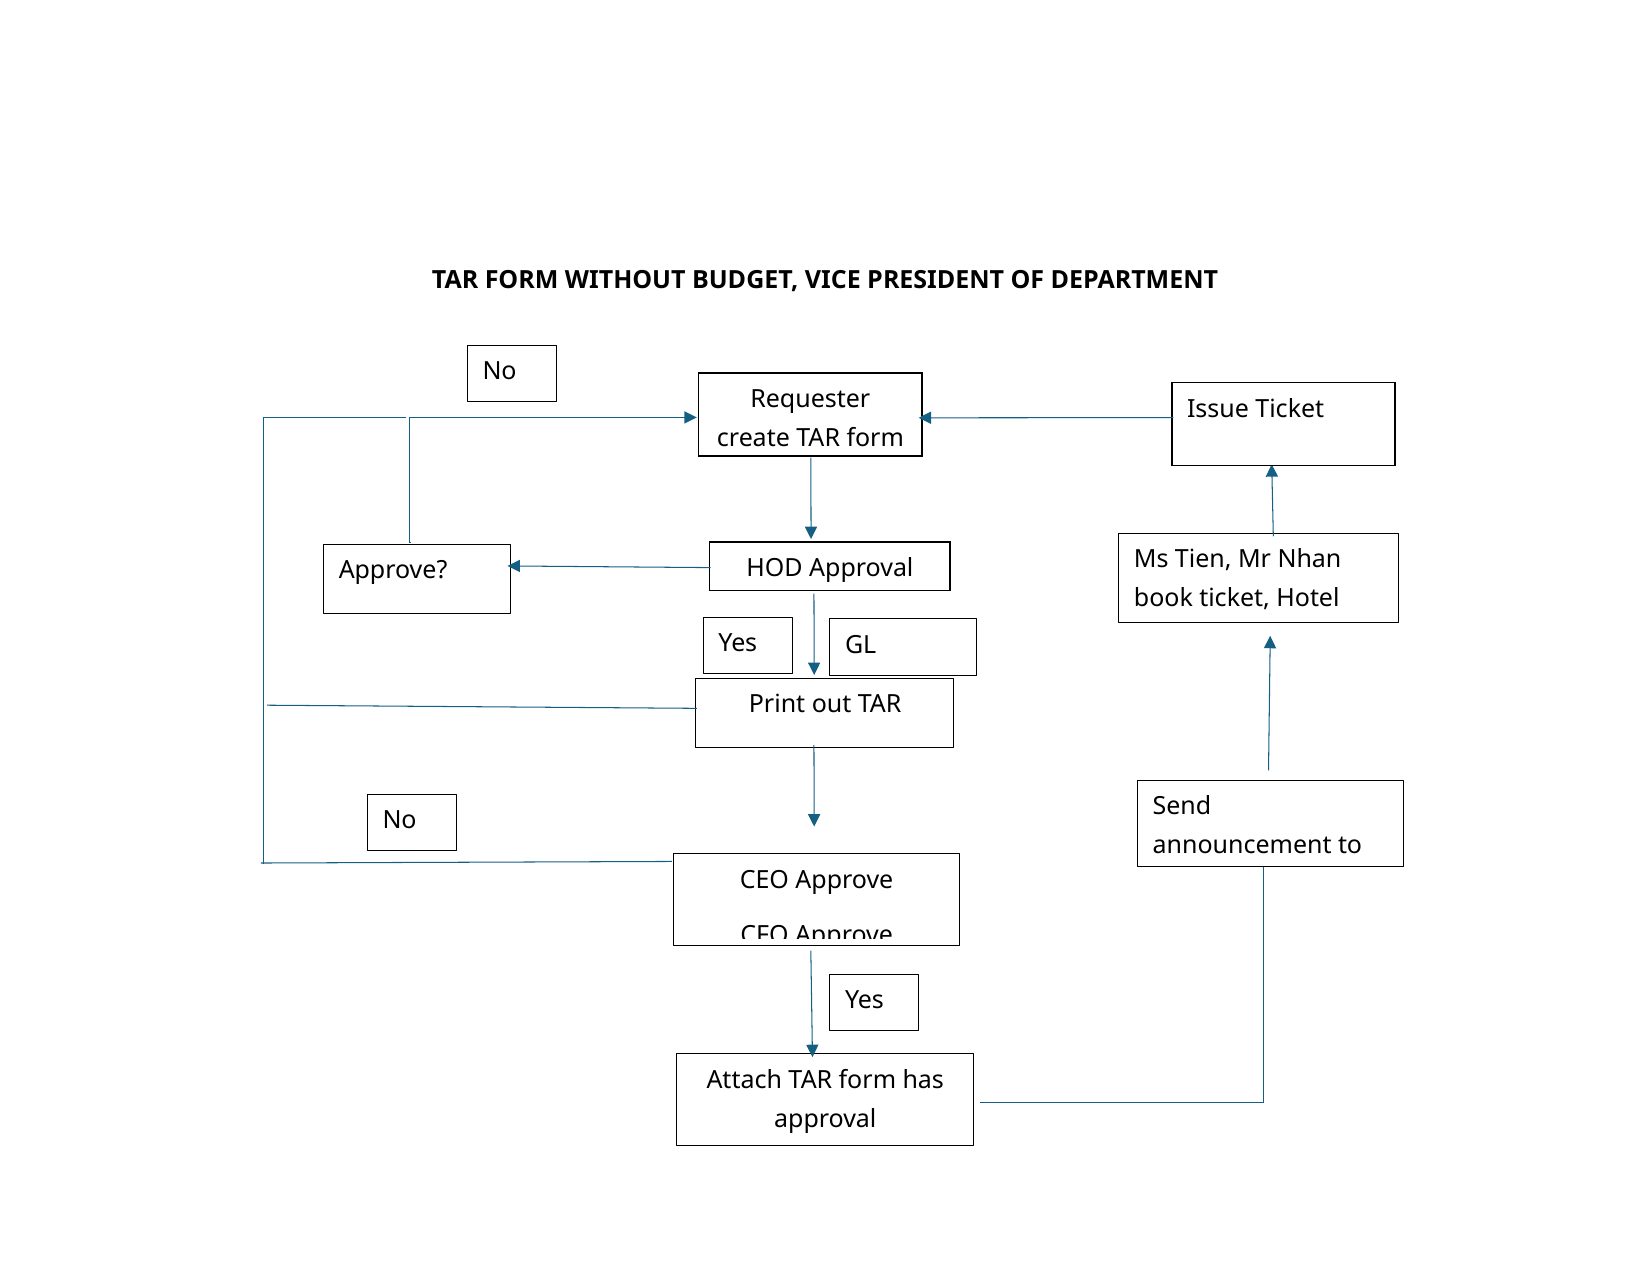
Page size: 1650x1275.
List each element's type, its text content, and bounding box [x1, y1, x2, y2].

text TAR FORM WITHOUT BUDGET, VICE PRESIDENT OF DEPARTMENT [150, 262, 1500, 296]
